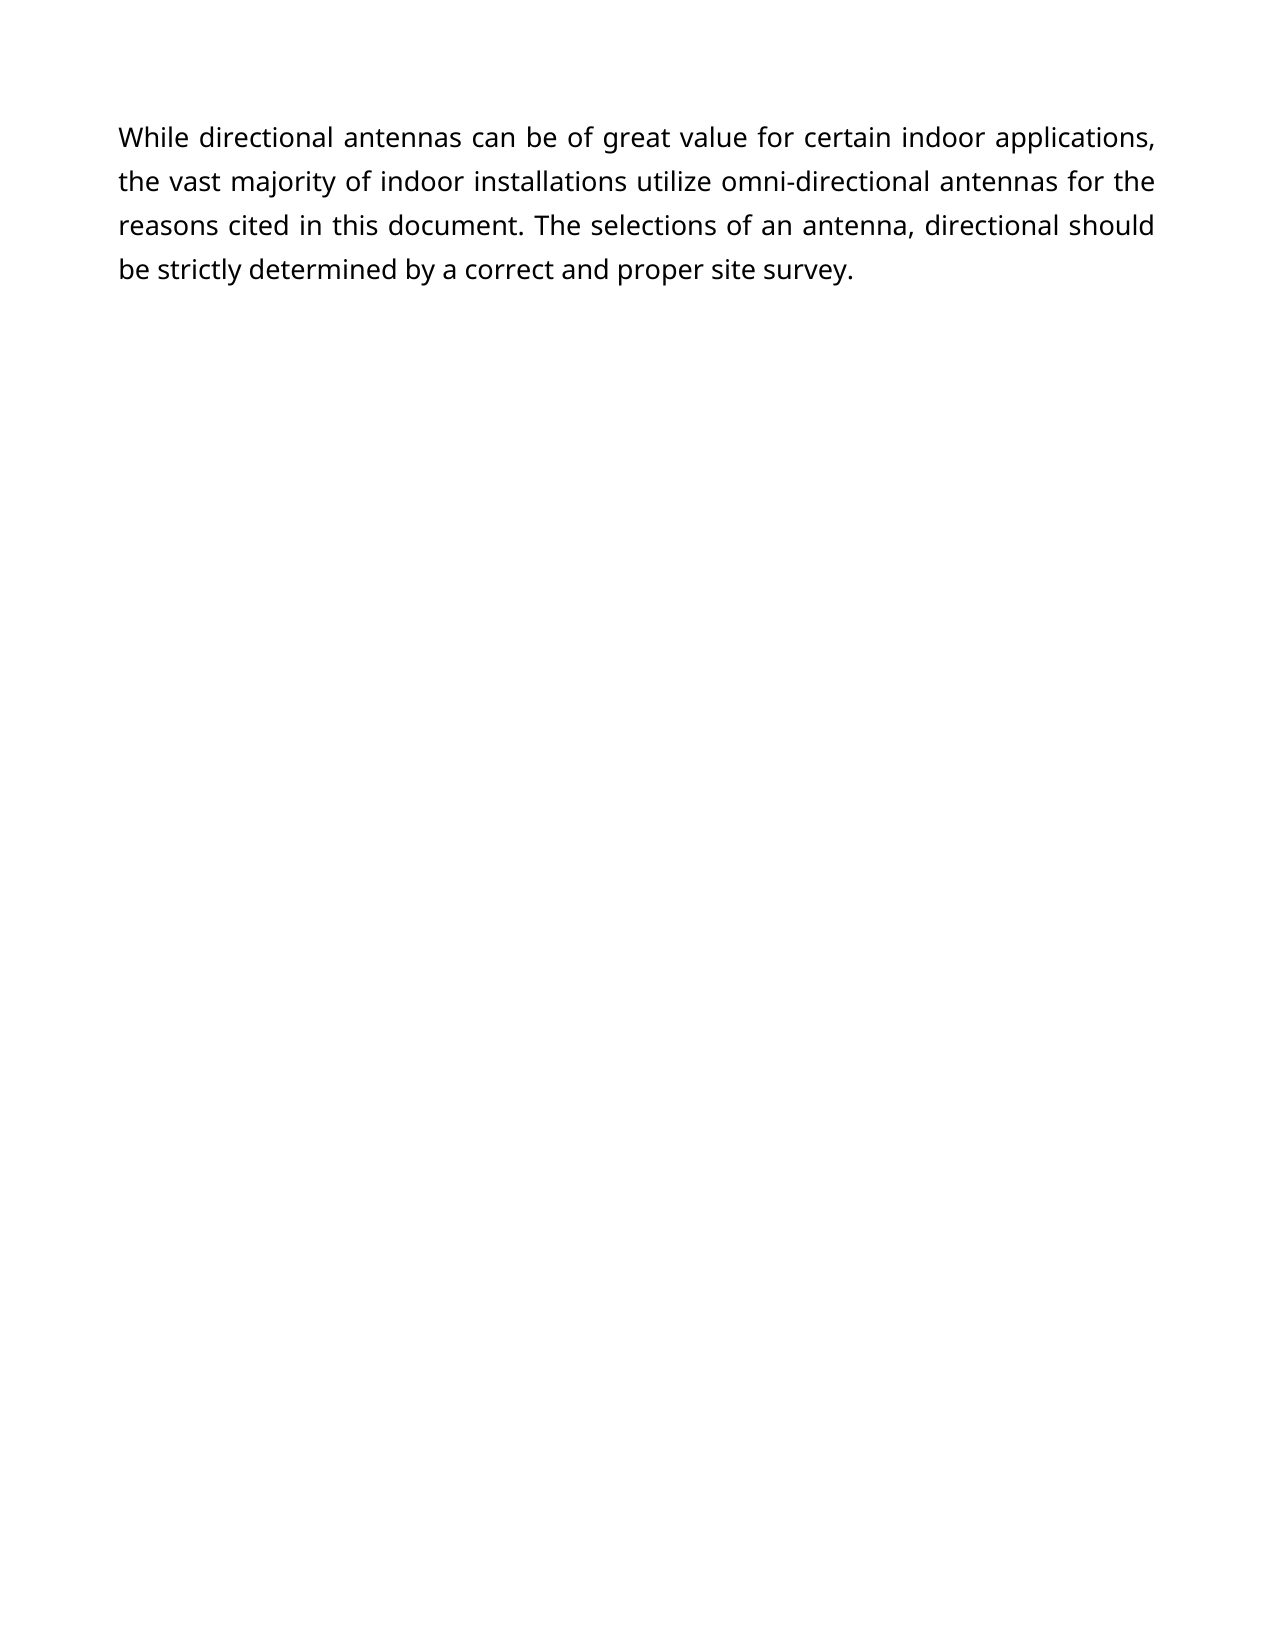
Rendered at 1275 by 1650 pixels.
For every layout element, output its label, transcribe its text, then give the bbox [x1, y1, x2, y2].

text While directional antennas can be of great value for certain indoor applications, the vast majority of indoor installations utilize omni-directional antennas for the reasons cited in this document. The selections of an antenna, directional should be strictly determined by a correct and proper site survey. [118, 118, 1157, 287]
